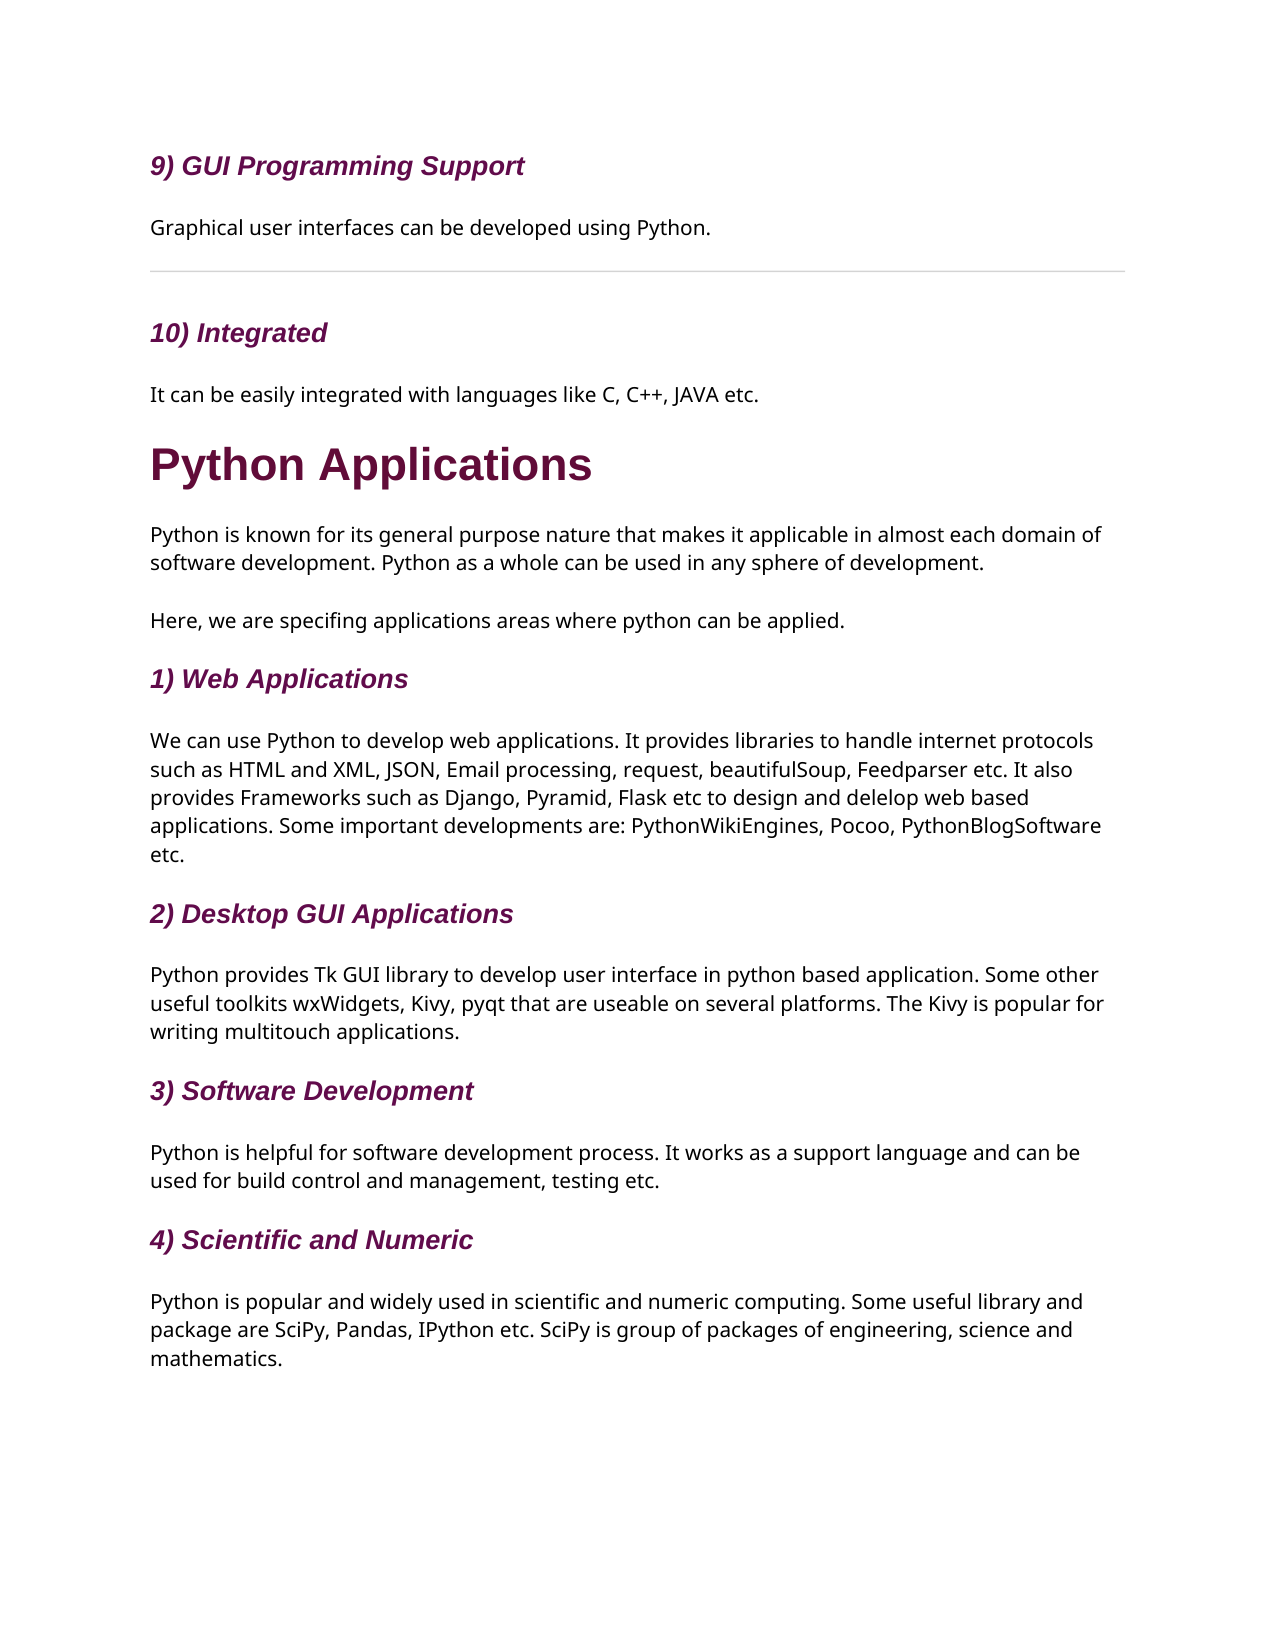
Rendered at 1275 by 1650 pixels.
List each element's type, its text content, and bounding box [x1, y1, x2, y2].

text We can use Python to develop web applications. It provides libraries to handle internet protocols such as HTML and XML, JSON, Email processing, request, beautifulSoup, Feedparser etc. It also provides Frameworks such as Django, Pyramid, Flask etc to design and delelop web based applications. Some important developments are: PythonWikiEngines, Pocoo, PythonBlogSoftware etc. [150, 726, 1125, 868]
subtitle 10) Integrated [150, 317, 1125, 349]
text Python is helpful for software development process. It works as a support language and can be used for build control and management, testing etc. [150, 1138, 1125, 1195]
subtitle Python Applications [150, 438, 1125, 491]
text Python provides Tk GUI library to develop user interface in python based application. Some other useful toolkits wxWidgets, Kivy, pyqt that are useable on several platforms. The Kivy is popular for writing multitouch applications. [150, 961, 1125, 1046]
subtitle 3) Software Development [150, 1075, 1125, 1106]
subtitle 9) GUI Programming Support [150, 150, 1125, 181]
subtitle 2) Desktop GUI Applications [150, 898, 1125, 929]
text It can be easily integrated with languages like C, C++, JAVA etc. [150, 380, 1125, 409]
text Graphical user interfaces can be developed using Python. [150, 213, 1125, 241]
text Python is known for its general purpose nature that makes it applicable in almost each domain of software development. Python as a whole can be used in any sphere of development. [150, 520, 1125, 577]
text Here, we are specifing applications areas where python can be applied. [150, 606, 1125, 634]
subtitle 1) Web Applications [150, 663, 1125, 695]
text Python is popular and widely used in scientific and numeric computing. Some useful library and package are SciPy, Pandas, IPython etc. SciPy is group of packages of engineering, science and mathematics. [150, 1287, 1125, 1372]
subtitle 4) Scientific and Numeric [150, 1224, 1125, 1255]
